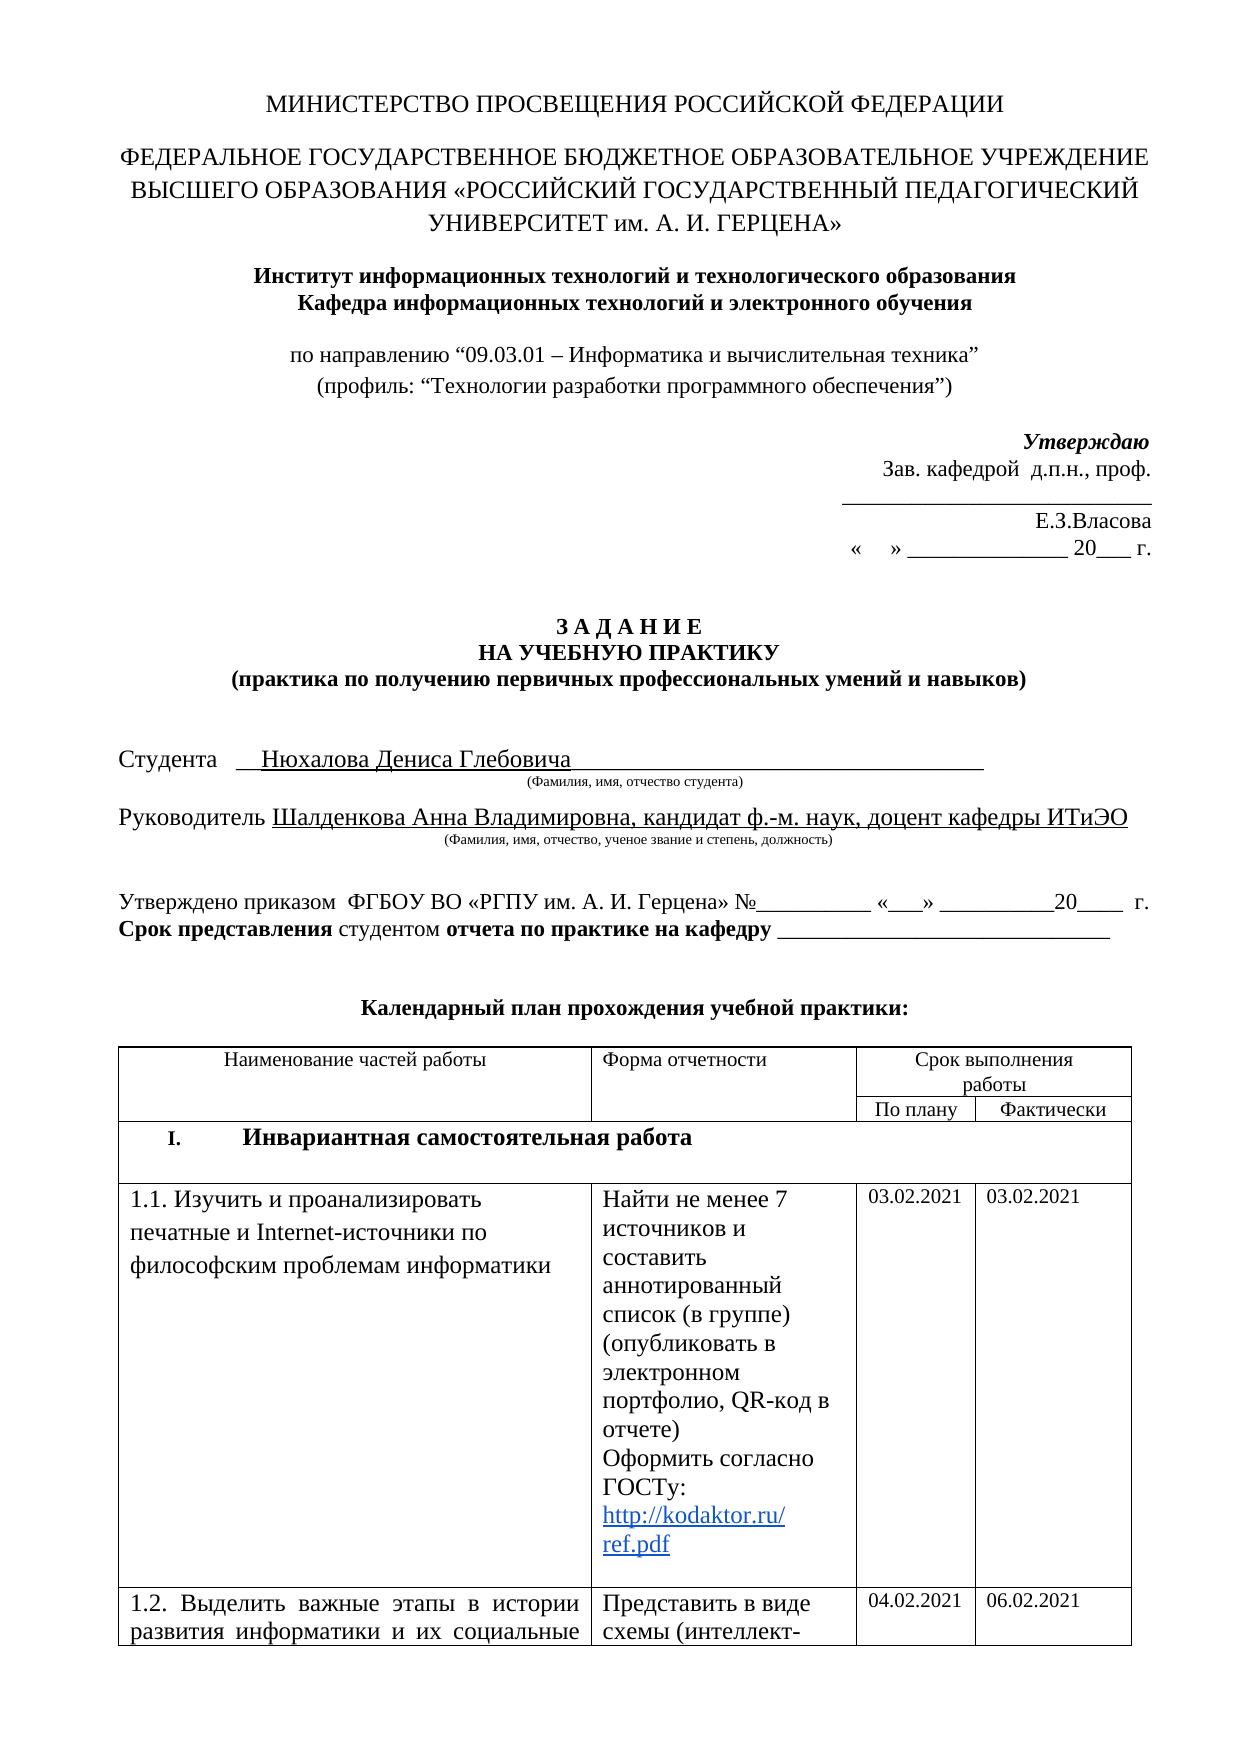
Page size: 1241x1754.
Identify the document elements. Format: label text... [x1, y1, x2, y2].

text НА УЧЕБНУЮ ПРАКТИКУ [62, 639, 1152, 665]
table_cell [592, 1588, 856, 1645]
text Срок представления студентом отчета по практике на кафедру _____________________________ [118, 914, 1152, 941]
text Утверждаю [62, 428, 1152, 454]
text (профиль: “Технологии разработки программного обеспечения”) [118, 372, 1152, 398]
text Руководитель Шалденкова Анна Владимировна, кандидат ф.-м. наук, доцент кафедры ИТиЭО [118, 802, 1152, 831]
text З А Д А Н И Е [62, 613, 1152, 639]
table_cell Фактически [976, 1097, 1131, 1121]
table_header Форма отчетности [592, 1048, 856, 1121]
table_header Срок выполнения работы [857, 1048, 1131, 1096]
text « » ______________ 20___ г. [62, 534, 1152, 560]
text (практика по получению первичных профессиональных умений и навыков) [62, 665, 1152, 692]
text Календарный план прохождения учебной практики: [118, 994, 1152, 1020]
text Кафедра информационных технологий и электронного обучения [118, 289, 1152, 315]
table_cell 03.02.2021 [857, 1184, 975, 1587]
text Е.З.Власова [62, 507, 1152, 534]
text Утверждено приказом ФГБОУ ВО «РГПУ им. А. И. Герцена» №__________ «___» __________20____ г. [118, 888, 1152, 914]
text (Фамилия, имя, отчество студента) [118, 773, 1152, 802]
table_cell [119, 1588, 591, 1645]
table_header Наименование частей работы [119, 1048, 591, 1121]
table_cell 03.02.2021 [976, 1184, 1131, 1587]
text (Фамилия, имя, отчество, ученое звание и степень, должность) [118, 831, 1152, 859]
table_cell 06.02.2021 [976, 1588, 1131, 1645]
text Зав. кафедрой д.п.н., проф. [62, 454, 1152, 481]
text Студента __Нюхалова Дениса Глебовича_________________________________ [118, 744, 1152, 773]
table_cell 04.02.2021 [857, 1588, 975, 1645]
table_cell Инвариантная самостоятельная работа [119, 1122, 1131, 1183]
text МИНИСТЕРСТВО ПРОСВЕЩЕНИЯ РОССИЙСКОЙ ФЕДЕРАЦИИ [118, 89, 1152, 117]
text по направлению “09.03.01 – Информатика и вычислительная техника” [118, 341, 1152, 368]
text ФЕДЕРАЛЬНОЕ ГОСУДАРСТВЕННОЕ БЮДЖЕТНОЕ ОБРАЗОВАТЕЛЬНОЕ УЧРЕЖДЕНИЕ ВЫСШЕГО ОБРАЗОВАНИЯ «РОССИЙСКИЙ ГОСУДАРСТВЕННЫЙ ПЕДАГОГИЧЕСКИЙ УНИВЕРСИТЕТ им. А. И. ГЕРЦЕНА» [118, 142, 1152, 237]
table_cell Найти не менее 7 источников и составить аннотированный список (в группе) (опубликовать в электронном портфолио, QR-код в отчете) Оформить согласно ГОСТу: http://kodaktor.ru/ref.pdf [592, 1184, 856, 1587]
table_cell По плану [857, 1097, 975, 1121]
table_cell 1.1. Изучить и проанализировать печатные и Internet-источники по философским проблемам информатики [119, 1184, 591, 1587]
text ___________________________ [62, 481, 1152, 507]
text Институт информационных технологий и технологического образования [118, 262, 1152, 289]
